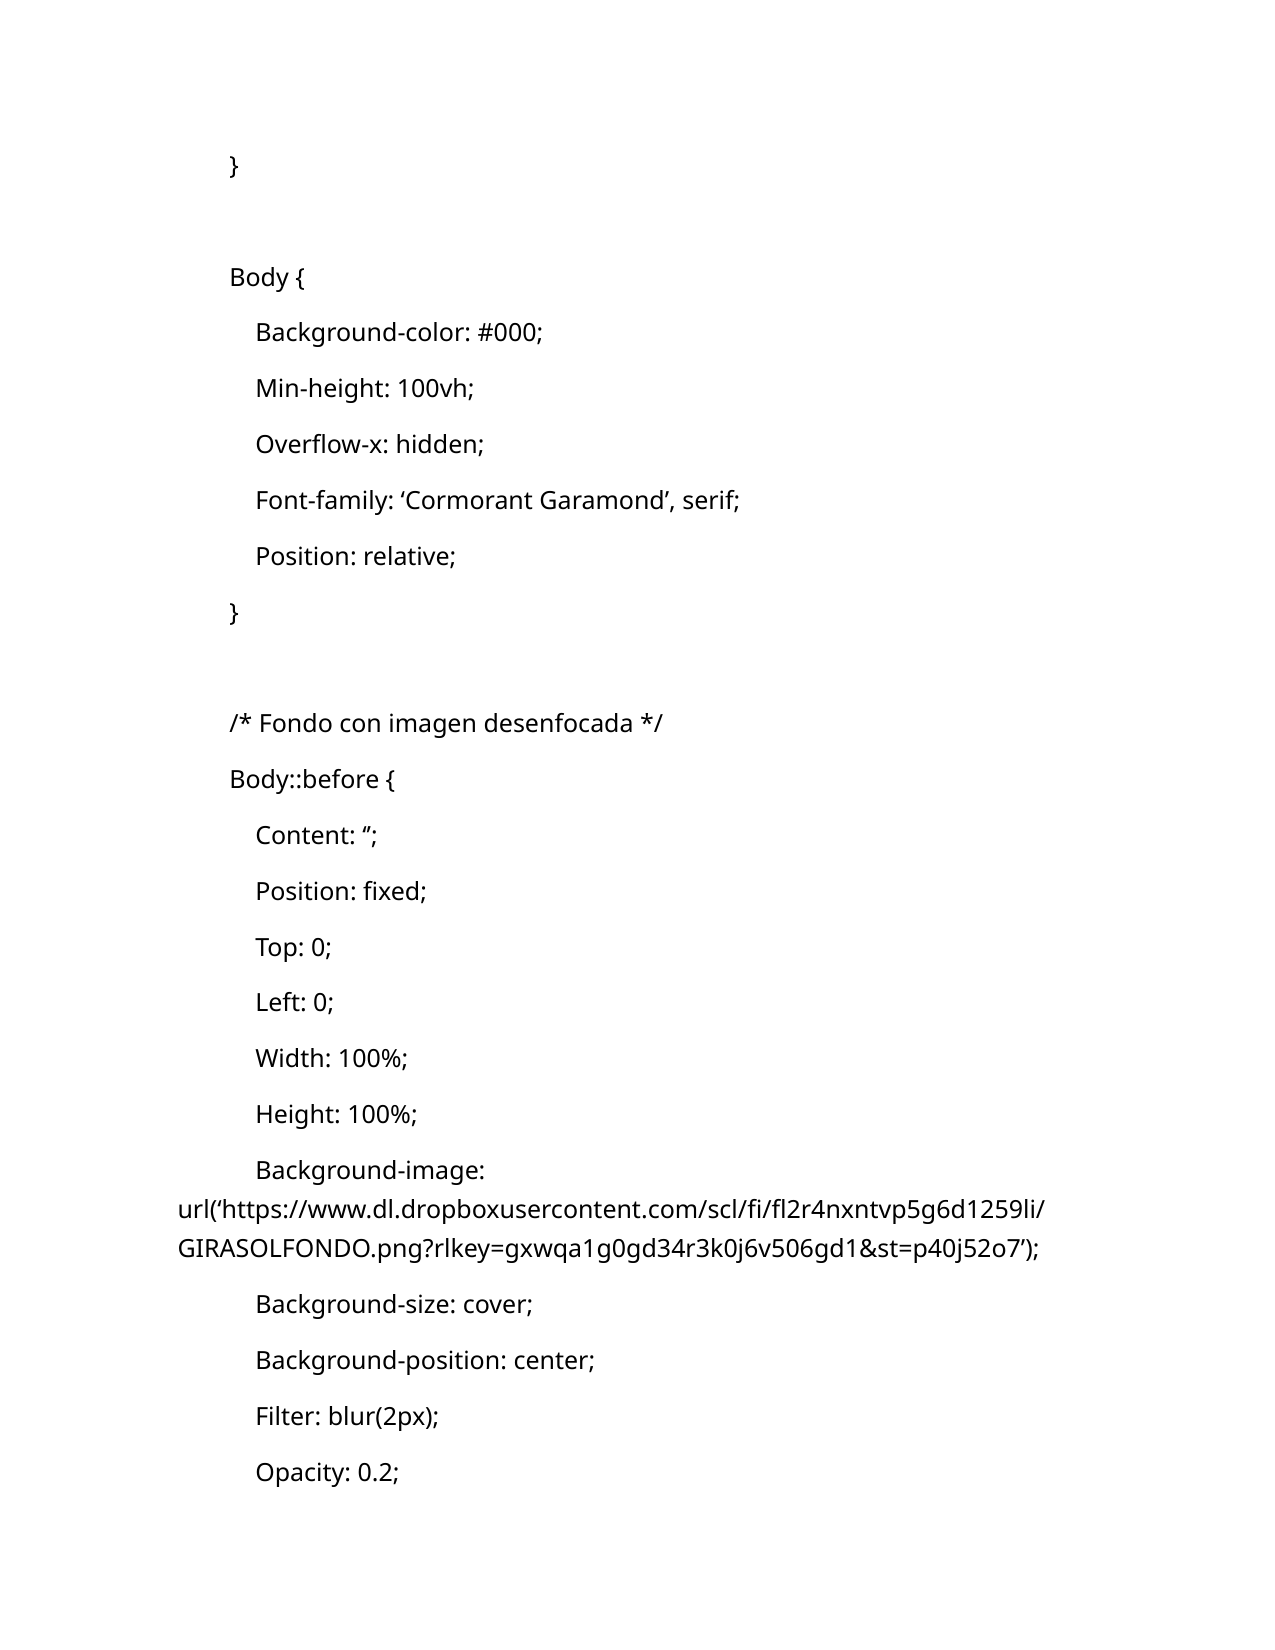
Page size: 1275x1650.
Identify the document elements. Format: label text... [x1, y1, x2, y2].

text Body::before { [177, 762, 1098, 796]
text Overflow-x: hidden; [177, 427, 1098, 461]
text /* Fondo con imagen desenfocada */ [177, 706, 1098, 740]
text Position: fixed; [177, 873, 1098, 907]
text Body { [177, 259, 1098, 293]
text Background-color: #000; [177, 315, 1098, 349]
text Height: 100%; [177, 1097, 1098, 1131]
text Background-image: url(‘https://www.dl.dropboxusercontent.com/scl/fi/fl2r4nxntvp5g6d1259li/GIRASOLFONDO.png?rlkey=gxwqa1g0gd34r3k0j6v506gd1&st=p40j52o7’); [177, 1153, 1098, 1265]
text Background-position: center; [177, 1343, 1098, 1377]
text Opacity: 0.2; [177, 1454, 1098, 1488]
text Content: ‘’; [177, 818, 1098, 852]
text Width: 100%; [177, 1041, 1098, 1075]
text Filter: blur(2px); [177, 1398, 1098, 1432]
text Position: relative; [177, 538, 1098, 572]
text Top: 0; [177, 929, 1098, 963]
text Font-family: ‘Cormorant Garamond’, serif; [177, 483, 1098, 517]
text } [177, 594, 1098, 628]
text Min-height: 100vh; [177, 371, 1098, 405]
text Background-size: cover; [177, 1287, 1098, 1321]
text Left: 0; [177, 985, 1098, 1019]
text } [177, 148, 1098, 182]
